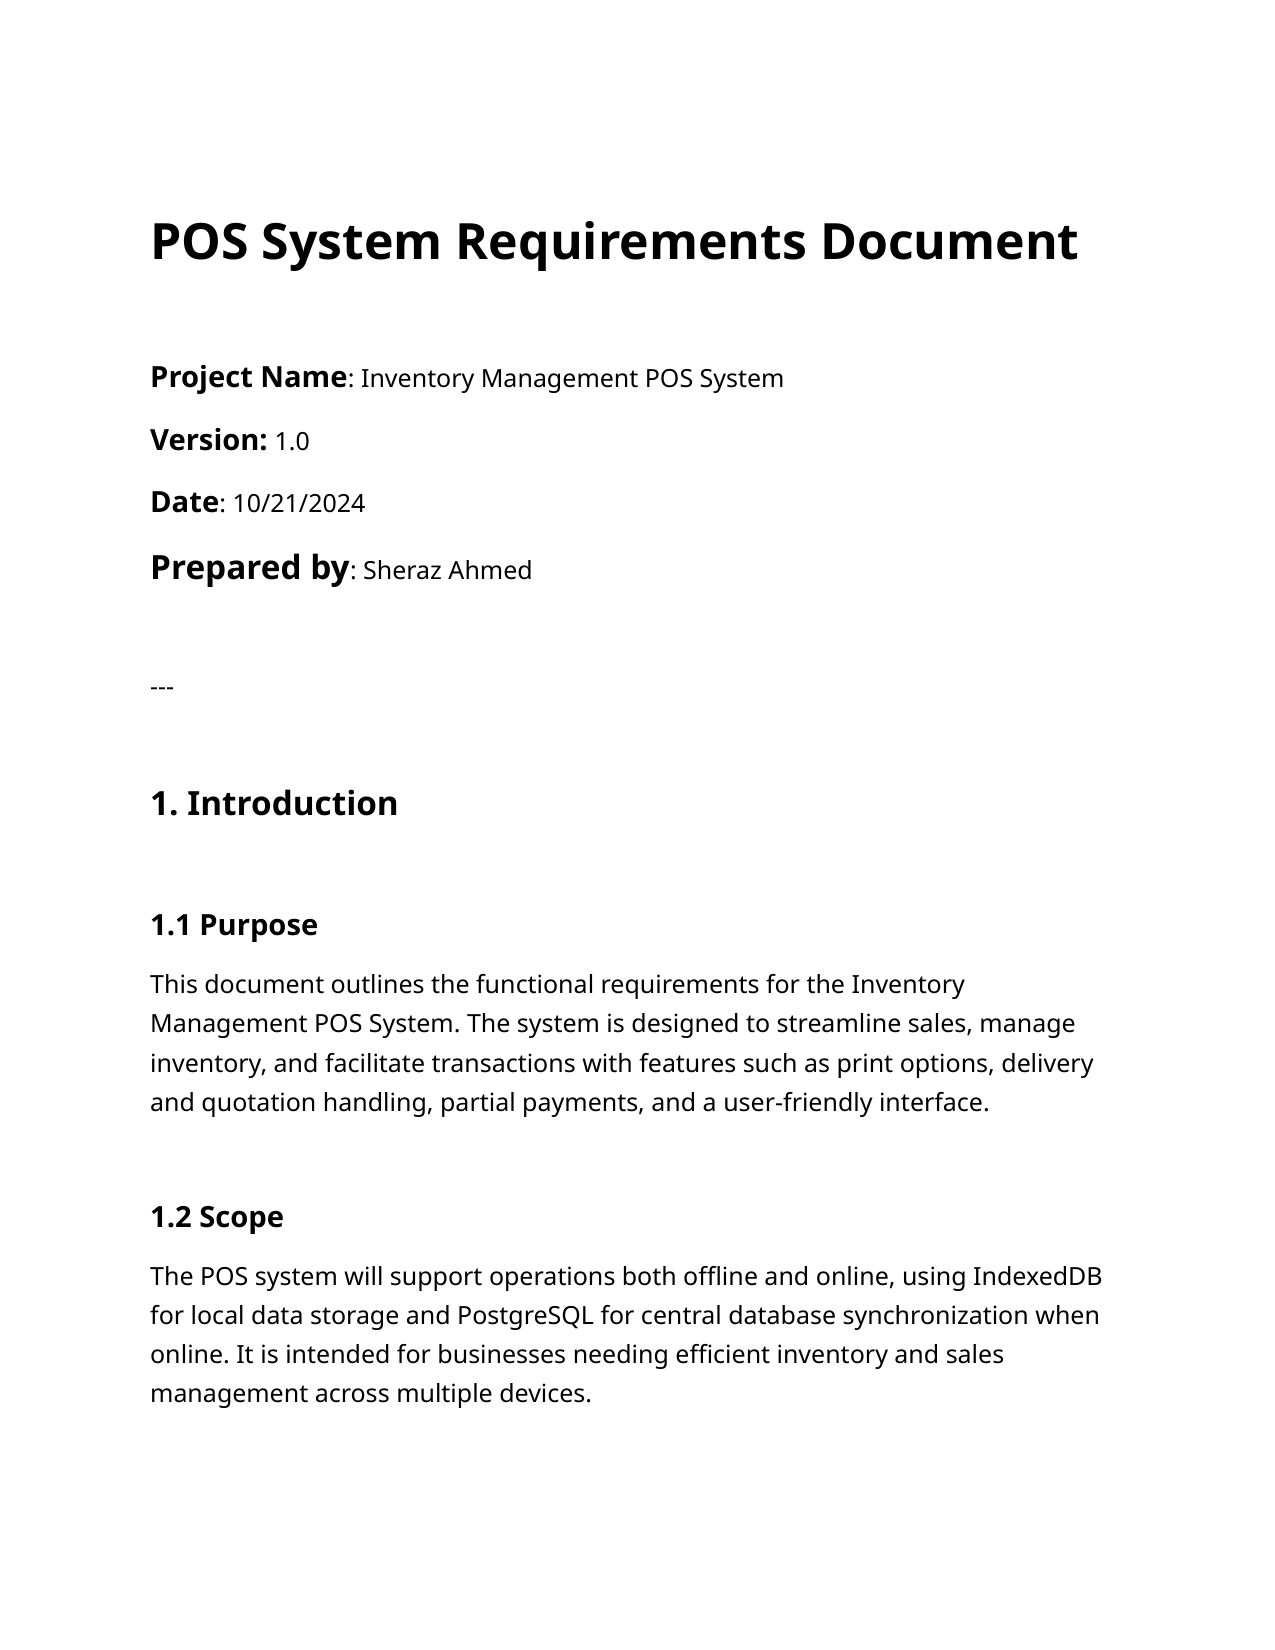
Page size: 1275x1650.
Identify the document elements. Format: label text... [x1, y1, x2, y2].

text Project Name: Inventory Management POS System [150, 357, 1125, 396]
text 1. Introduction [150, 780, 1125, 825]
text 1.2 Scope [150, 1196, 1125, 1236]
text Date: 10/21/2024 [150, 481, 1125, 521]
text Version: 1.0 [150, 419, 1125, 459]
text POS System Requirements Document [150, 206, 1125, 274]
text --- [150, 668, 1125, 702]
text This document outlines the functional requirements for the Inventory Management POS System. The system is designed to streamline sales, manage inventory, and facilitate transactions with features such as print options, delivery and quotation handling, partial payments, and a user-friendly interface. [150, 967, 1125, 1118]
text Prepared by: Sheraz Ahmed [150, 543, 1125, 589]
text The POS system will support operations both offline and online, using IndexedDB for local data storage and PostgreSQL for central database synchronization when online. It is intended for businesses needing efficient inventory and sales management across multiple devices. [150, 1258, 1125, 1410]
text 1.1 Purpose [150, 904, 1125, 944]
